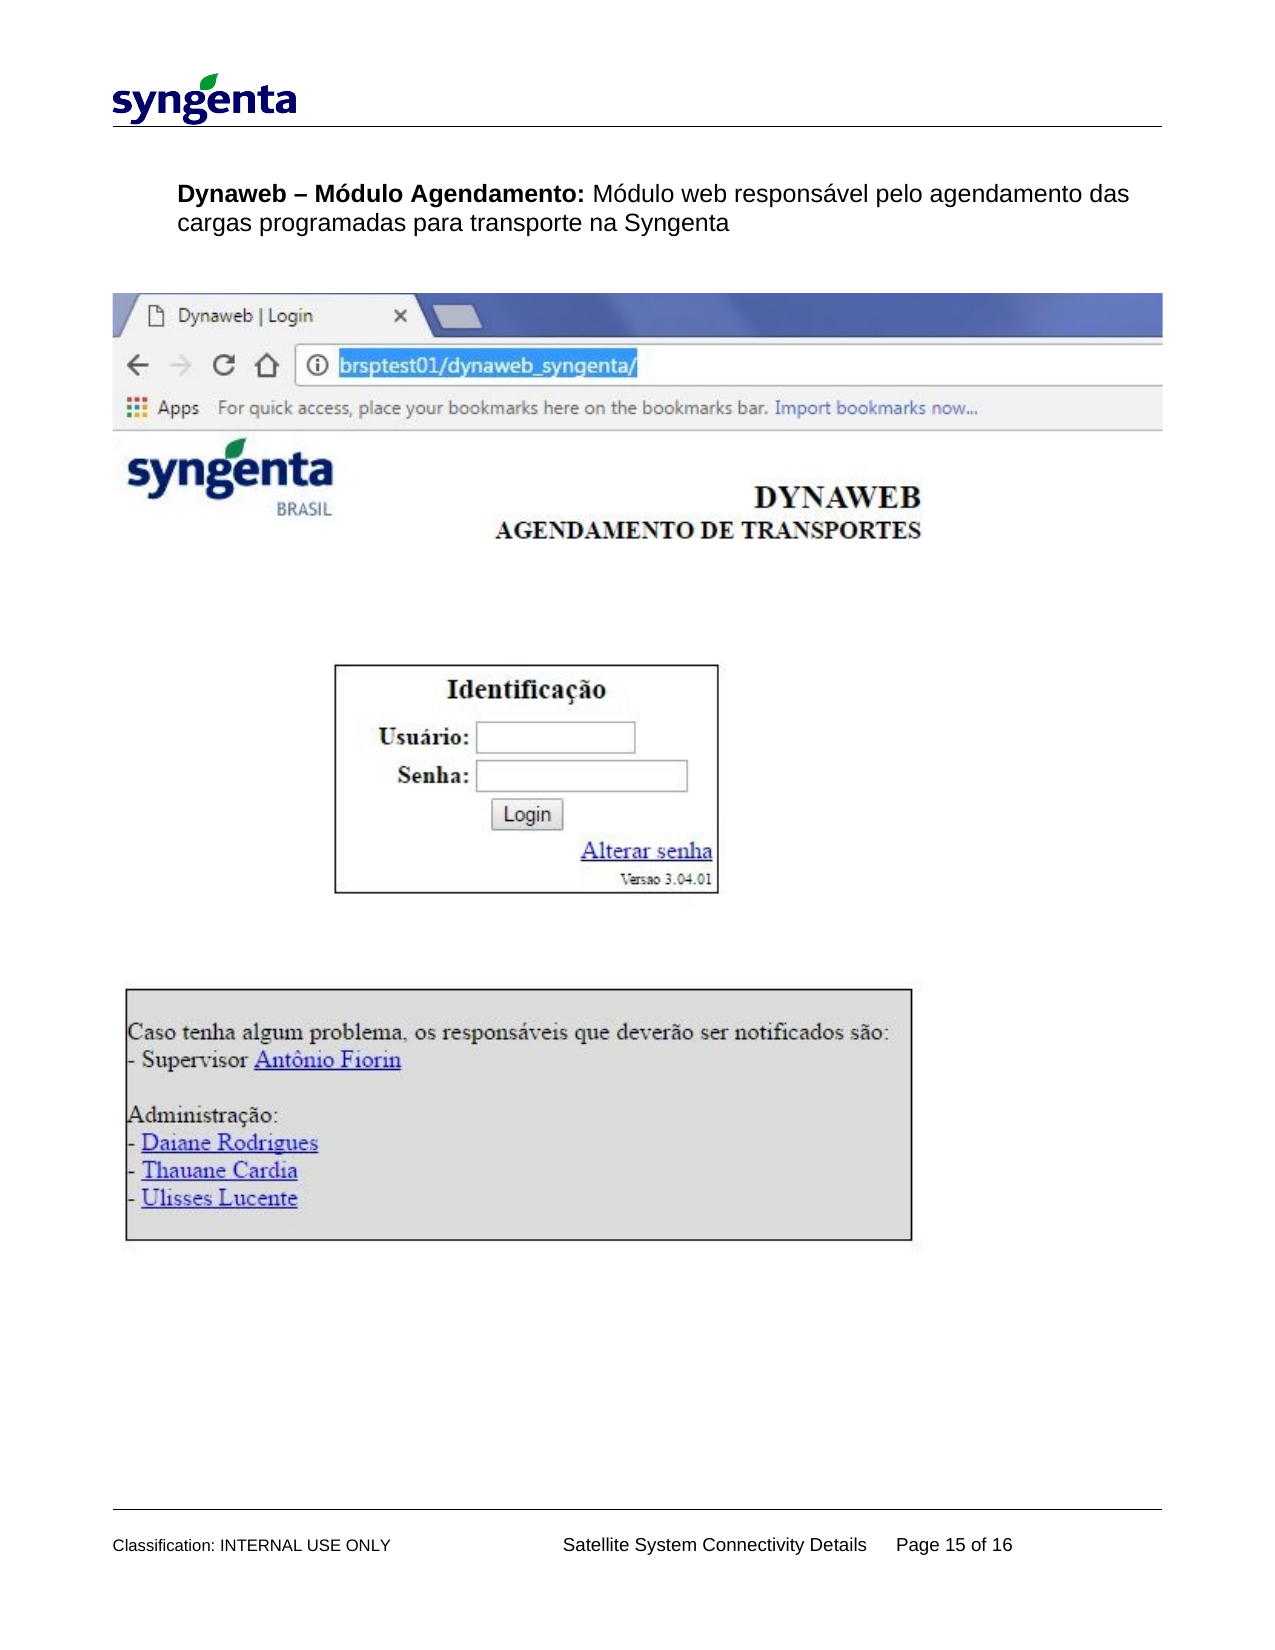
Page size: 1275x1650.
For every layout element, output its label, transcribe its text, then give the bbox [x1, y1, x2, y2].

text Dynaweb – Módulo Agendamento: Módulo web responsável pelo agendamento das cargas programadas para transporte na Syngenta [177, 179, 1162, 265]
picture [112, 293, 1163, 1258]
picture [112, 73, 296, 125]
